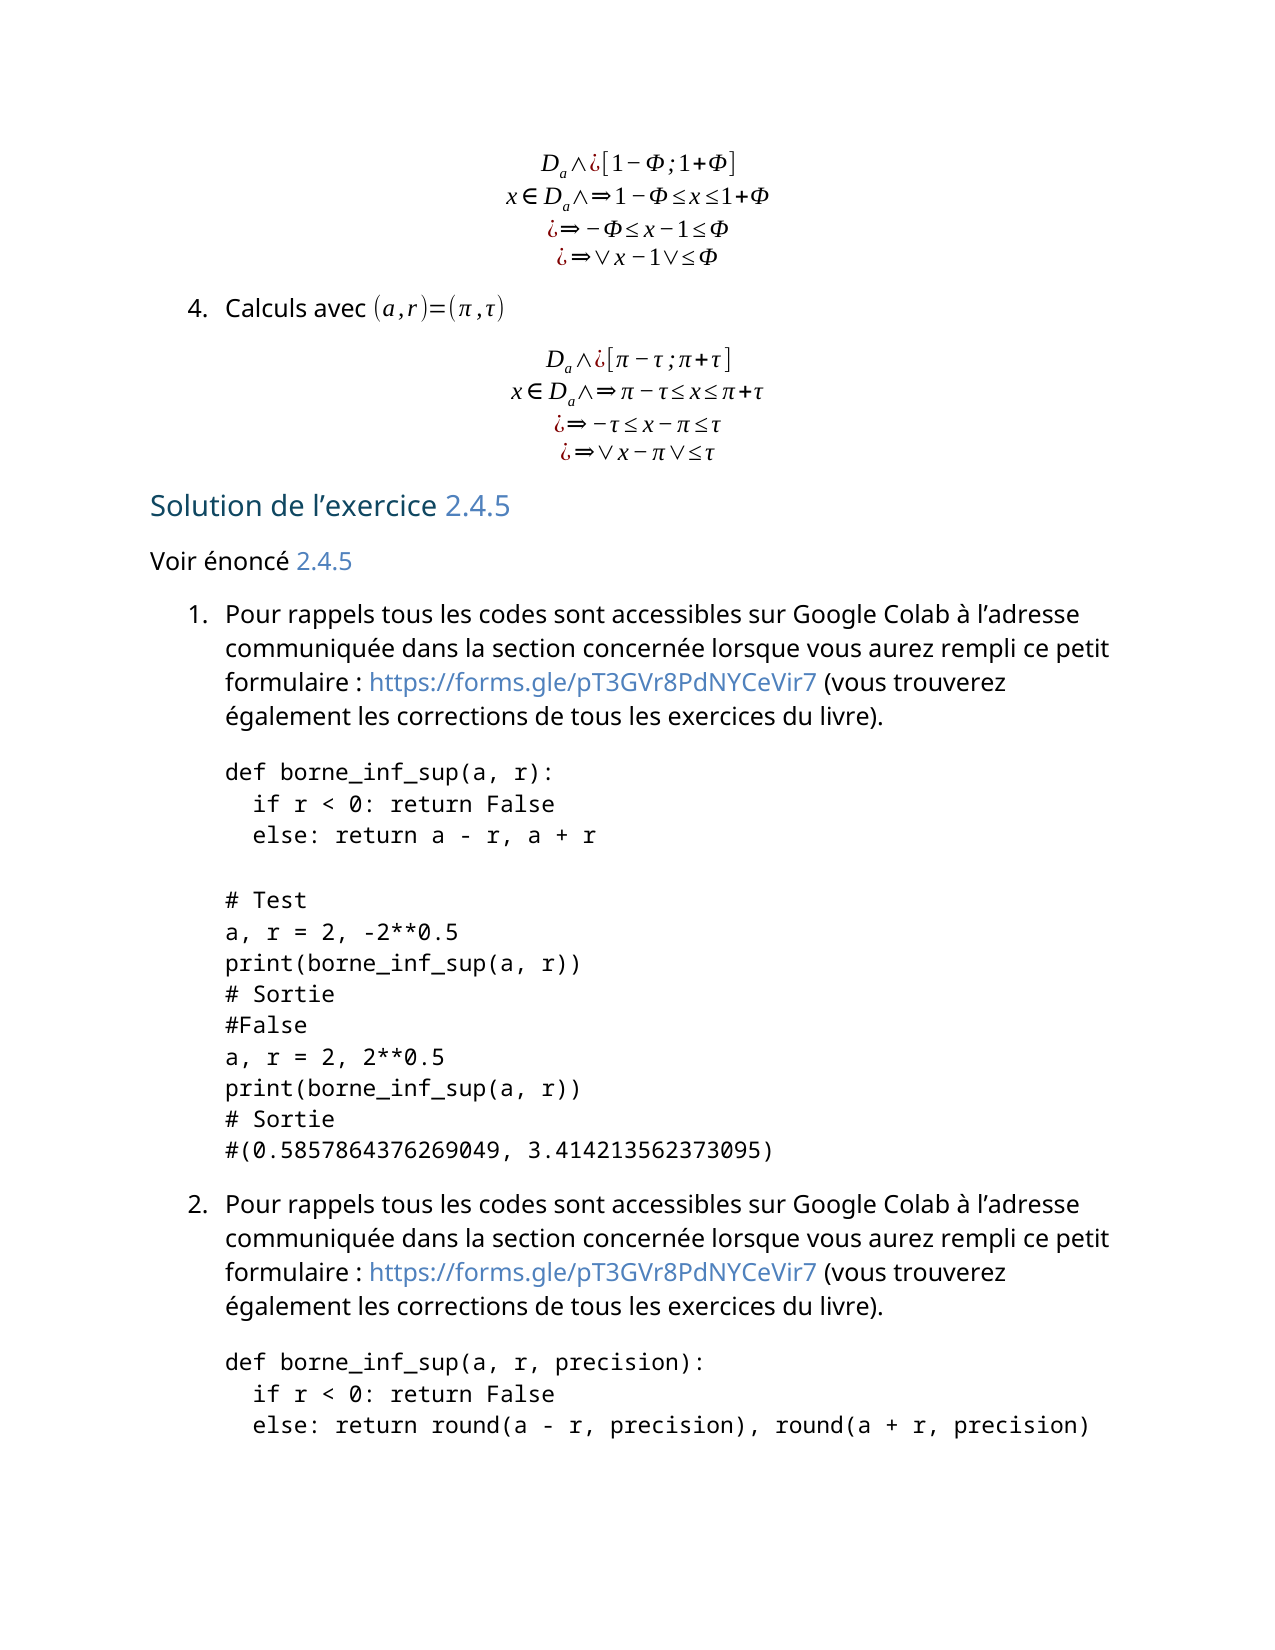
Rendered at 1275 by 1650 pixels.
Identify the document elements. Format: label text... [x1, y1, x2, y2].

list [187, 1344, 1125, 1474]
list Calculs avec [187, 290, 1125, 324]
subtitle Solution de l’exercice 2.4.5 [150, 486, 1125, 525]
list Pour rappels tous les codes sont accessibles sur Google Colab à l’adresse communiquée dans la section concernée lorsque vous aurez rempli ce petit formulaire : https://forms.gle/pT3GVr8PdNYCeVir7 (vous trouverez également les corrections de tous les exercices du livre). [187, 597, 1125, 733]
list def borne_inf_sup(a, r): if r < 0: return False else: return a - r, a + r # Test a, r = 2, -2**0.5 print(borne_inf_sup(a, r)) # Sortie #False a, r = 2, 2**0.5 print(borne_inf_sup(a, r)) # Sortie #(0.5857864376269049, 3.414213562373095) [187, 754, 1125, 1166]
list Pour rappels tous les codes sont accessibles sur Google Colab à l’adresse communiquée dans la section concernée lorsque vous aurez rempli ce petit formulaire : https://forms.gle/pT3GVr8PdNYCeVir7 (vous trouverez également les corrections de tous les exercices du livre). [187, 1187, 1125, 1323]
text Voir énoncé 2.4.5 [150, 544, 1125, 578]
